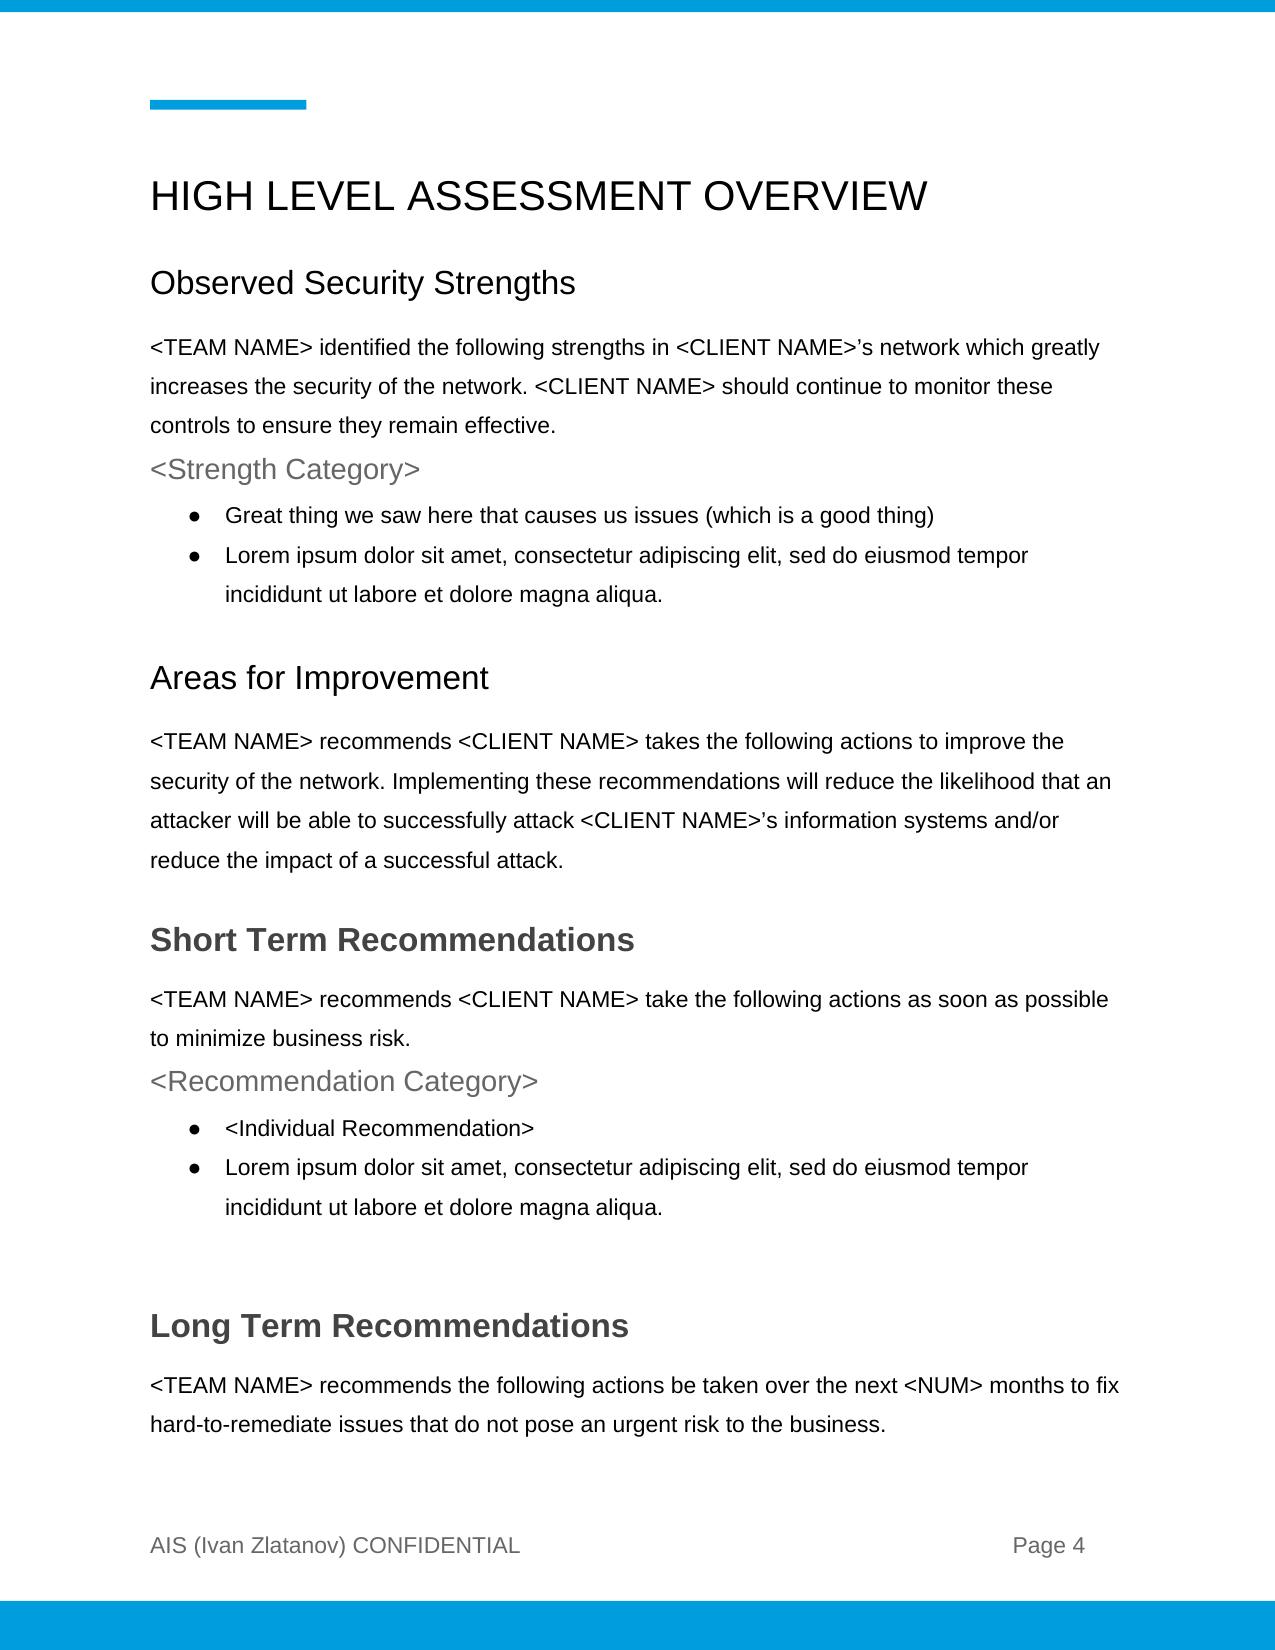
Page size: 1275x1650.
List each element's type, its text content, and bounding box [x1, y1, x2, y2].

subtitle HIGH LEVEL ASSESSMENT OVERVIEW [150, 171, 1125, 219]
list Great thing we saw here that causes us issues (which is a good thing) [187, 502, 1125, 529]
list Lorem ipsum dolor sit amet, consectetur adipiscing elit, sed do eiusmod tempor incididunt ut labore et dolore magna aliqua. [187, 1154, 1125, 1220]
text <TEAM NAME> recommends <CLIENT NAME> takes the following actions to improve the security of the network. Implementing these recommendations will reduce the likelihood that an attacker will be able to successfully attack <CLIENT NAME>’s information systems and/or reduce the impact of a successful attack. [150, 728, 1125, 873]
subtitle Observed Security Strengths [150, 263, 1125, 302]
text <TEAM NAME> recommends <CLIENT NAME> take the following actions as soon as possible to minimize business risk. [150, 986, 1125, 1051]
subtitle <Recommendation Category> [150, 1064, 1125, 1098]
list <Individual Recommendation> [187, 1115, 1125, 1141]
subtitle <Strength Category> [150, 452, 1125, 486]
subtitle Areas for Improvement [150, 658, 1125, 697]
subtitle Short Term Recommendations [150, 919, 1125, 958]
text <TEAM NAME> recommends the following actions be taken over the next <NUM> months to fix hard-to-remediate issues that do not pose an urgent risk to the business. [150, 1372, 1125, 1438]
text <TEAM NAME> identified the following strengths in <CLIENT NAME>’s network which greatly increases the security of the network. <CLIENT NAME> should continue to monitor these controls to ensure they remain effective. [150, 333, 1125, 439]
subtitle Long Term Recommendations [150, 1306, 1125, 1344]
list Lorem ipsum dolor sit amet, consectetur adipiscing elit, sed do eiusmod tempor incididunt ut labore et dolore magna aliqua. [187, 542, 1125, 608]
